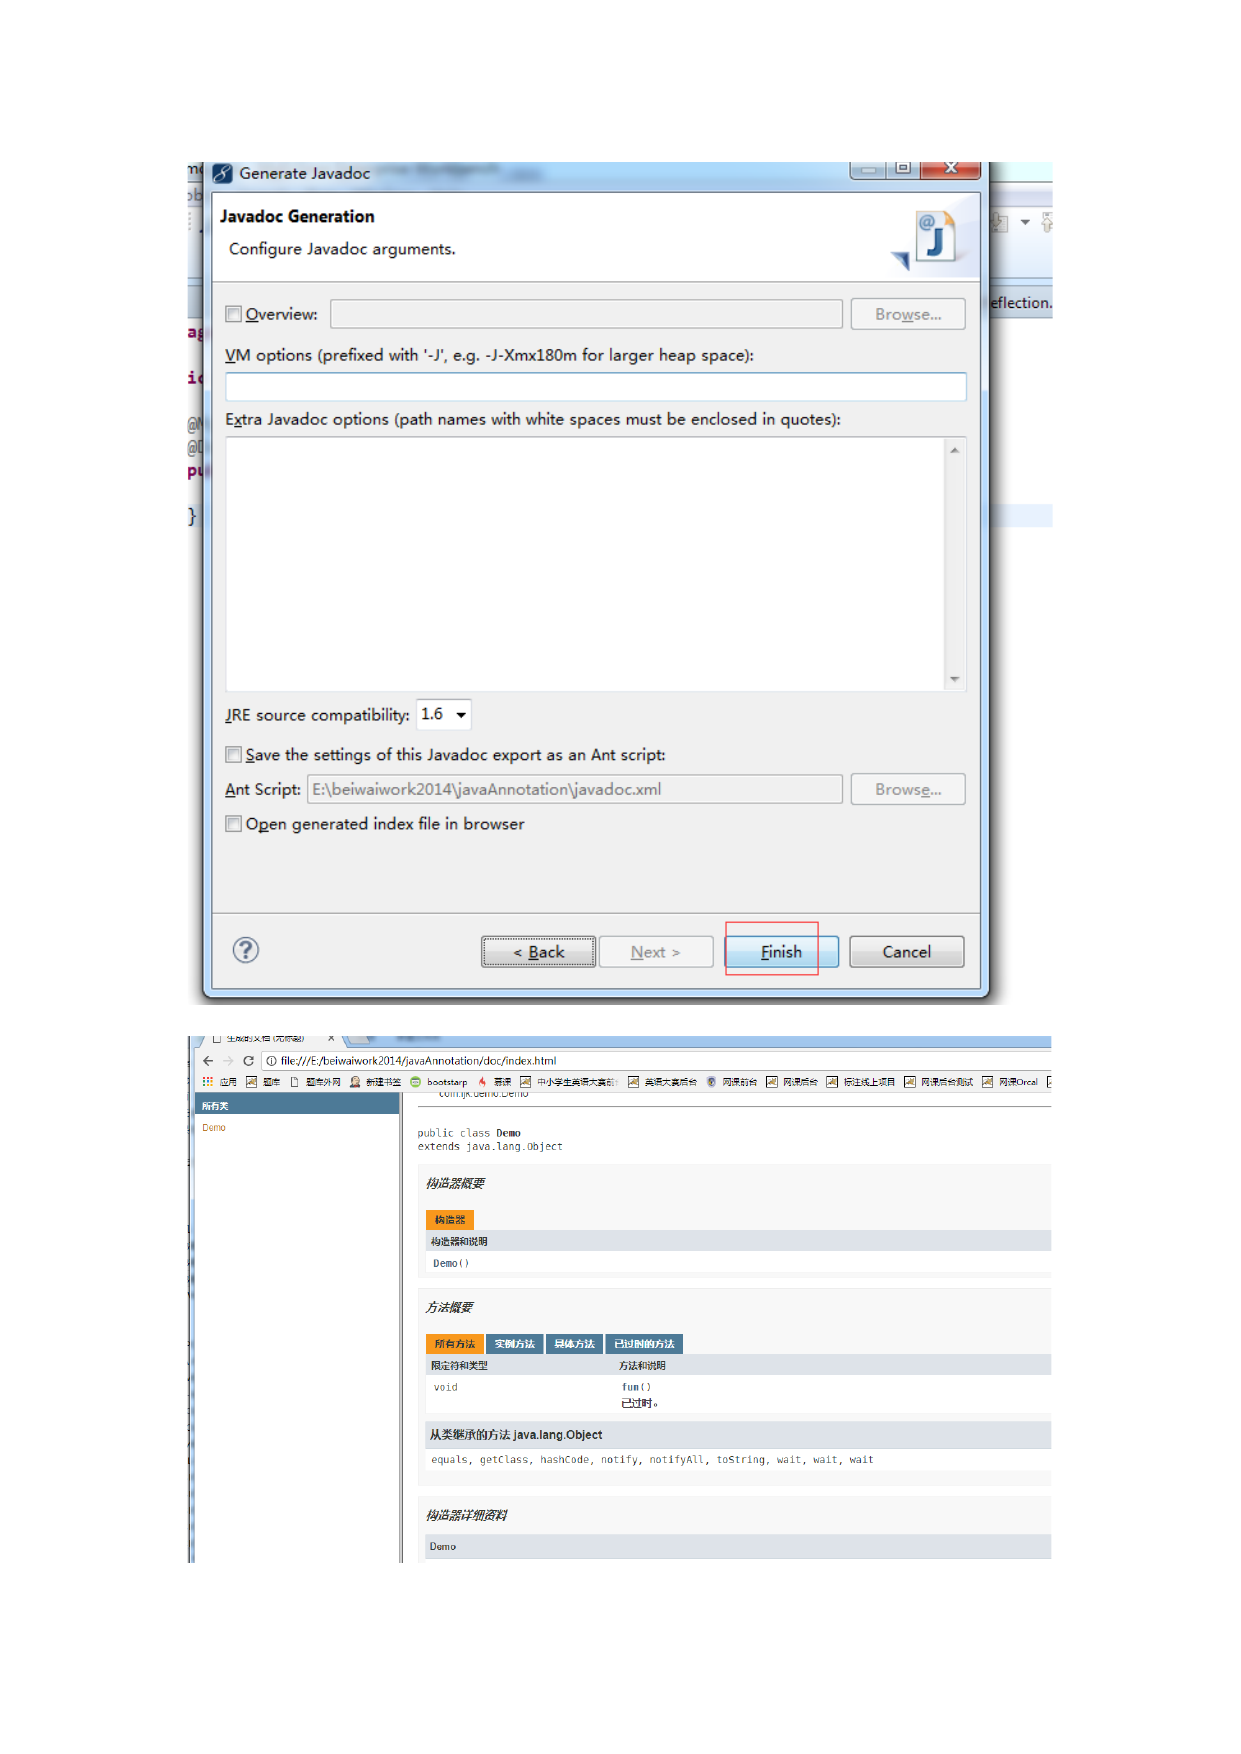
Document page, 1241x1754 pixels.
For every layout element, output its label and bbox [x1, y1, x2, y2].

picture [187, 162, 1053, 1005]
picture [187, 1036, 1052, 1563]
